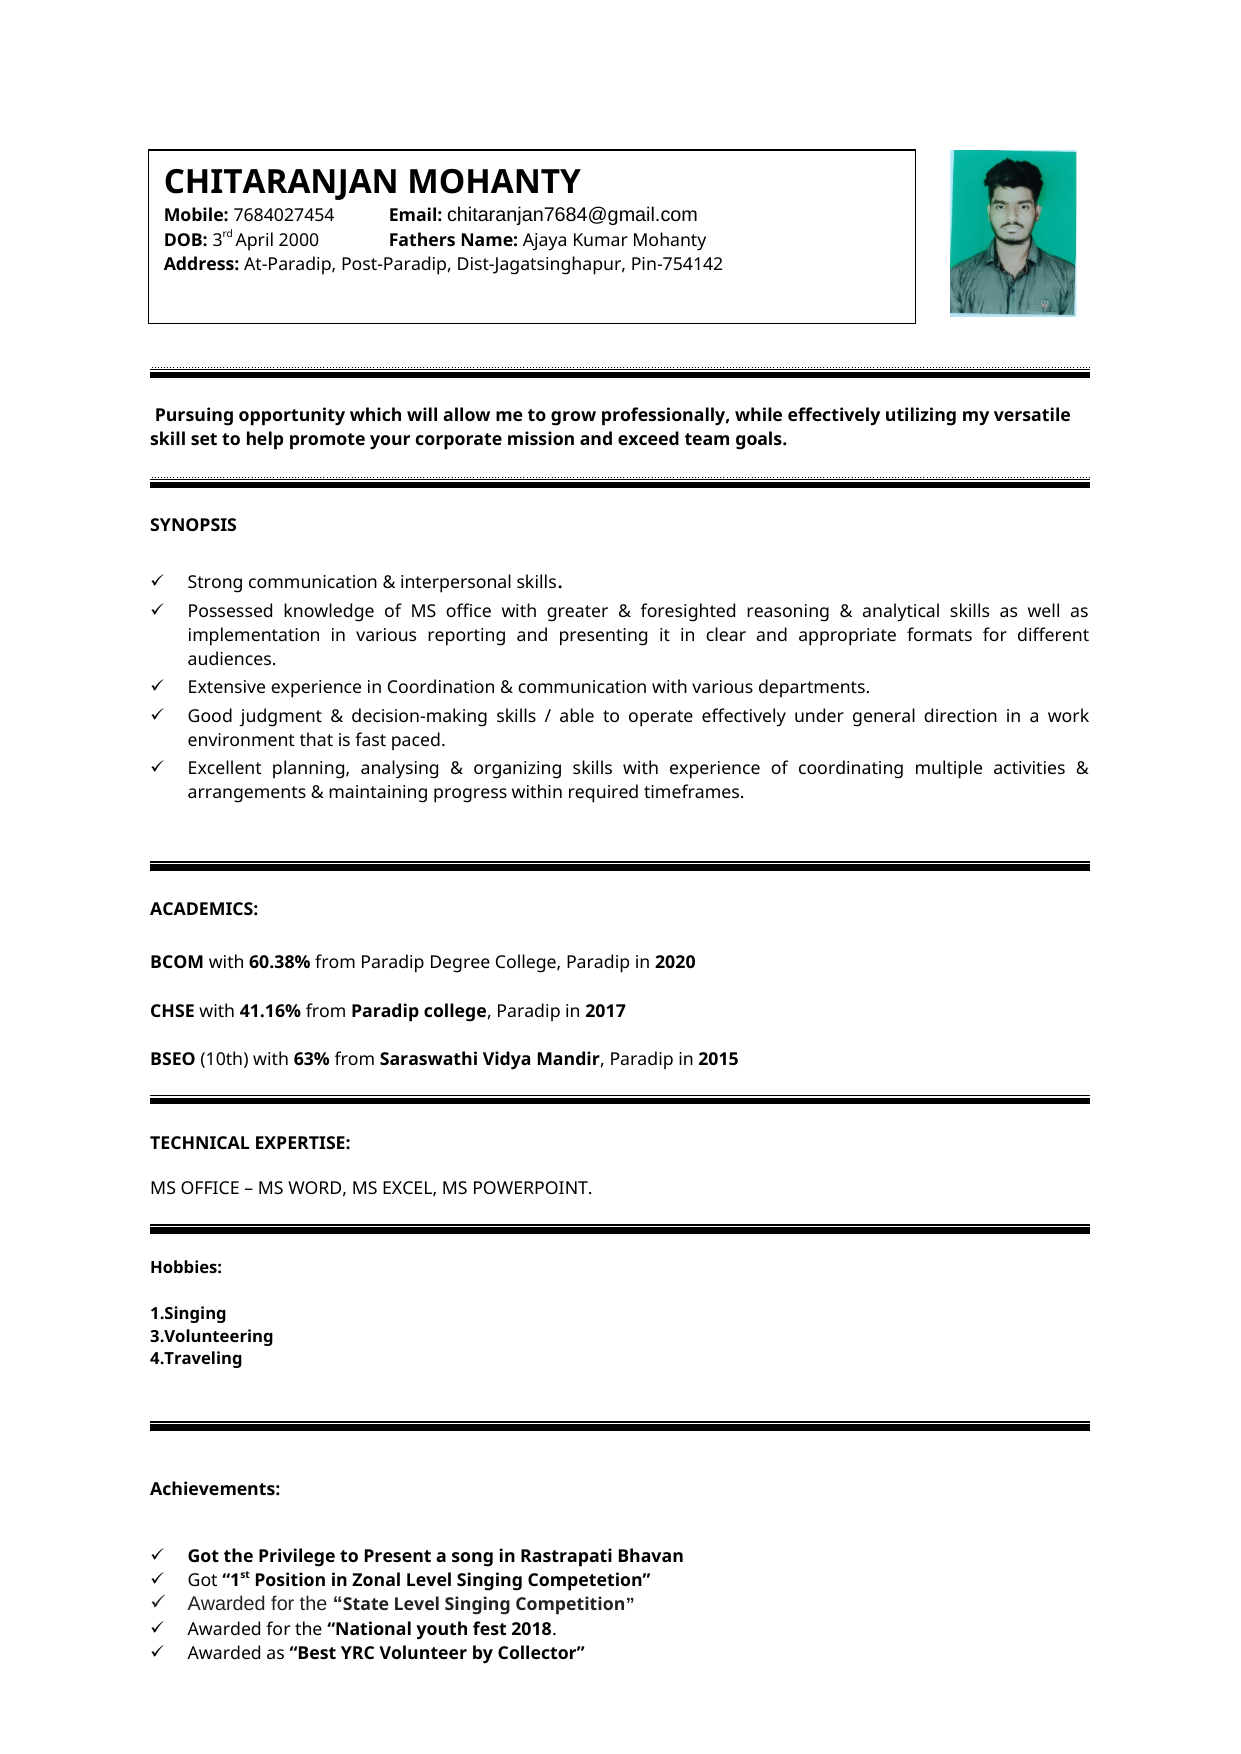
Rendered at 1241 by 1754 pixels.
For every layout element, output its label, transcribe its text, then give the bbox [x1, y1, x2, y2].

text Hobbies: [150, 1256, 1090, 1279]
text TECHNICAL EXPERTISE: [150, 1130, 1090, 1154]
text MS OFFICE – MS WORD, MS EXCEL, MS POWERPOINT. [150, 1154, 1090, 1200]
list Got the Privilege to Present a song in Rastrapati Bhavan [150, 1543, 1090, 1568]
list Possessed knowledge of MS office with greater & foresighted reasoning & analytical skills as well as implementation in various reporting and presenting it in clear and appropriate formats for different audiences. [150, 598, 1090, 671]
text ACADEMICS: [150, 897, 1090, 950]
text 1.Singing [150, 1302, 1090, 1324]
text Achievements: [150, 1476, 1090, 1500]
list Got “1st Position in Zonal Level Singing Competetion” [150, 1568, 1090, 1592]
list Awarded for the “State Level Singing Competition” [150, 1592, 1090, 1616]
list Extensive experience in Coordination & communication with various departments. [150, 675, 1090, 699]
text CHSE with 41.16% from Paradip college, Paradip in 2017 [150, 998, 1090, 1022]
text 3.Volunteering [150, 1324, 1090, 1347]
text Pursuing opportunity which will allow me to grow professionally, while effectively utilizing my versatile skill set to help promote your corporate mission and exceed team goals. [150, 402, 1090, 478]
list Strong communication & interpersonal skills. [150, 565, 1090, 594]
list Excellent planning, analysing & organizing skills with experience of coordinating multiple activities & arrangements & maintaining progress within required timeframes. [150, 756, 1090, 804]
text BSEO (10th) with 63% from Saraswathi Vidya Mandir, Paradip in 2015 [150, 1046, 1090, 1071]
text BCOM with 60.38% from Paradip Degree College, Paradip in 2020 [150, 950, 1090, 974]
list Awarded as “Best YRC Volunteer by Collector” [150, 1640, 1090, 1664]
text SYNOPSIS [150, 488, 1090, 537]
picture [950, 150, 1077, 317]
text 4.Traveling [150, 1347, 1090, 1370]
list Good judgment & decision-making skills / able to operate effectively under general direction in a work environment that is fast paced. [150, 703, 1090, 752]
list Awarded for the “National youth fest 2018. [150, 1616, 1090, 1640]
